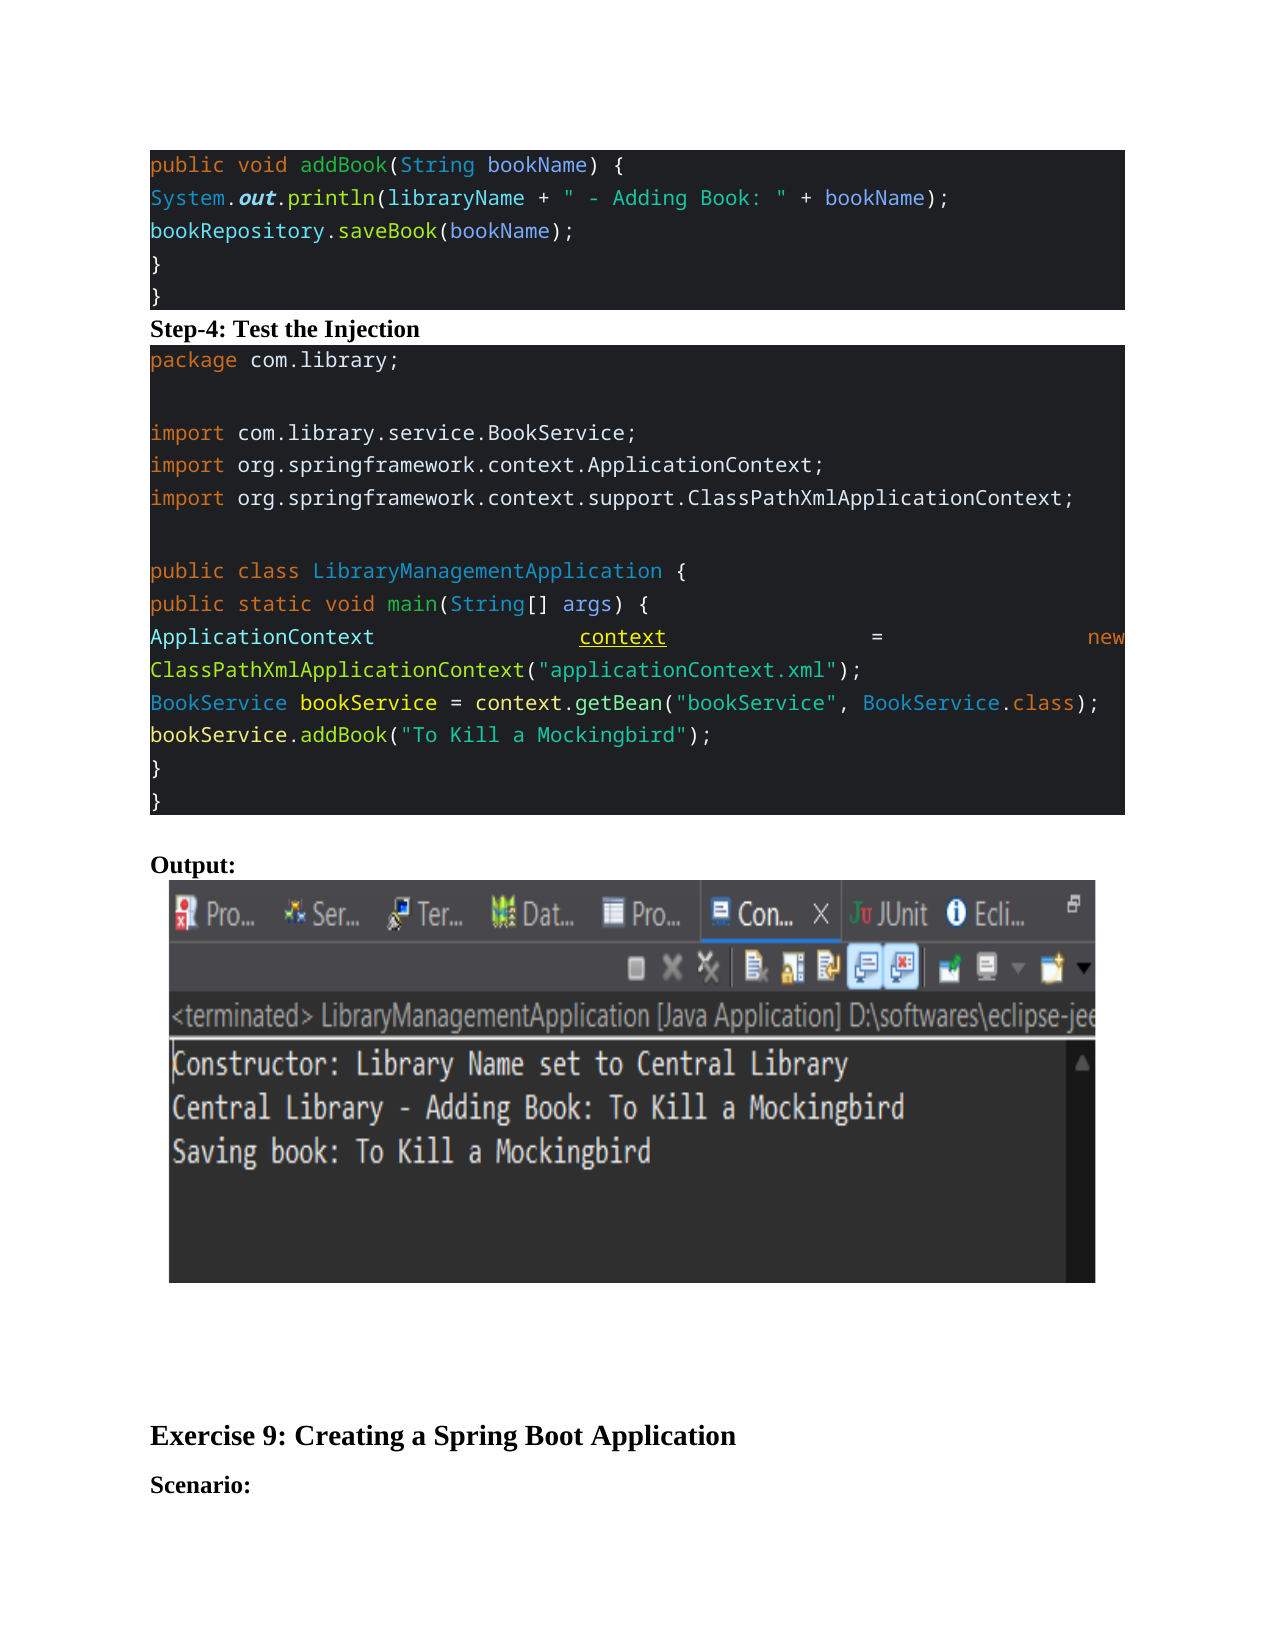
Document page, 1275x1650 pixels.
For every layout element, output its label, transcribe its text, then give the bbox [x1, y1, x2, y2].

text } [150, 282, 1125, 310]
text } [150, 249, 1125, 277]
text } [150, 786, 1125, 815]
text } [150, 753, 1125, 782]
text package com.library; [150, 345, 1125, 374]
text System.out.println(libraryName + " - Adding Book: " + bookName); [150, 183, 1125, 211]
text Exercise 9: Creating a Spring Boot Application [150, 1418, 1125, 1451]
text Step-4: Test the Injection [150, 314, 1125, 343]
text Output: [150, 850, 1125, 879]
text BookService bookService = context.getBean("bookService", BookService.class); [150, 688, 1125, 716]
text public static void main(String[] args) { [150, 589, 1125, 617]
text ApplicationContext context = new ClassPathXmlApplicationContext("applicationContext.xml"); [150, 622, 1125, 683]
text bookService.addBook("To Kill a Mockingbird"); [150, 721, 1125, 749]
text import com.library.service.BookService; [150, 418, 1125, 446]
text import org.springframework.context.support.ClassPathXmlApplicationContext; [150, 483, 1125, 512]
text Scenario: [150, 1470, 1125, 1499]
text public void addBook(String bookName) { [150, 150, 1125, 178]
text import org.springframework.context.ApplicationContext; [150, 451, 1125, 479]
text bookRepository.saveBook(bookName); [150, 216, 1125, 244]
text public class LibraryManagementApplication { [150, 556, 1125, 584]
